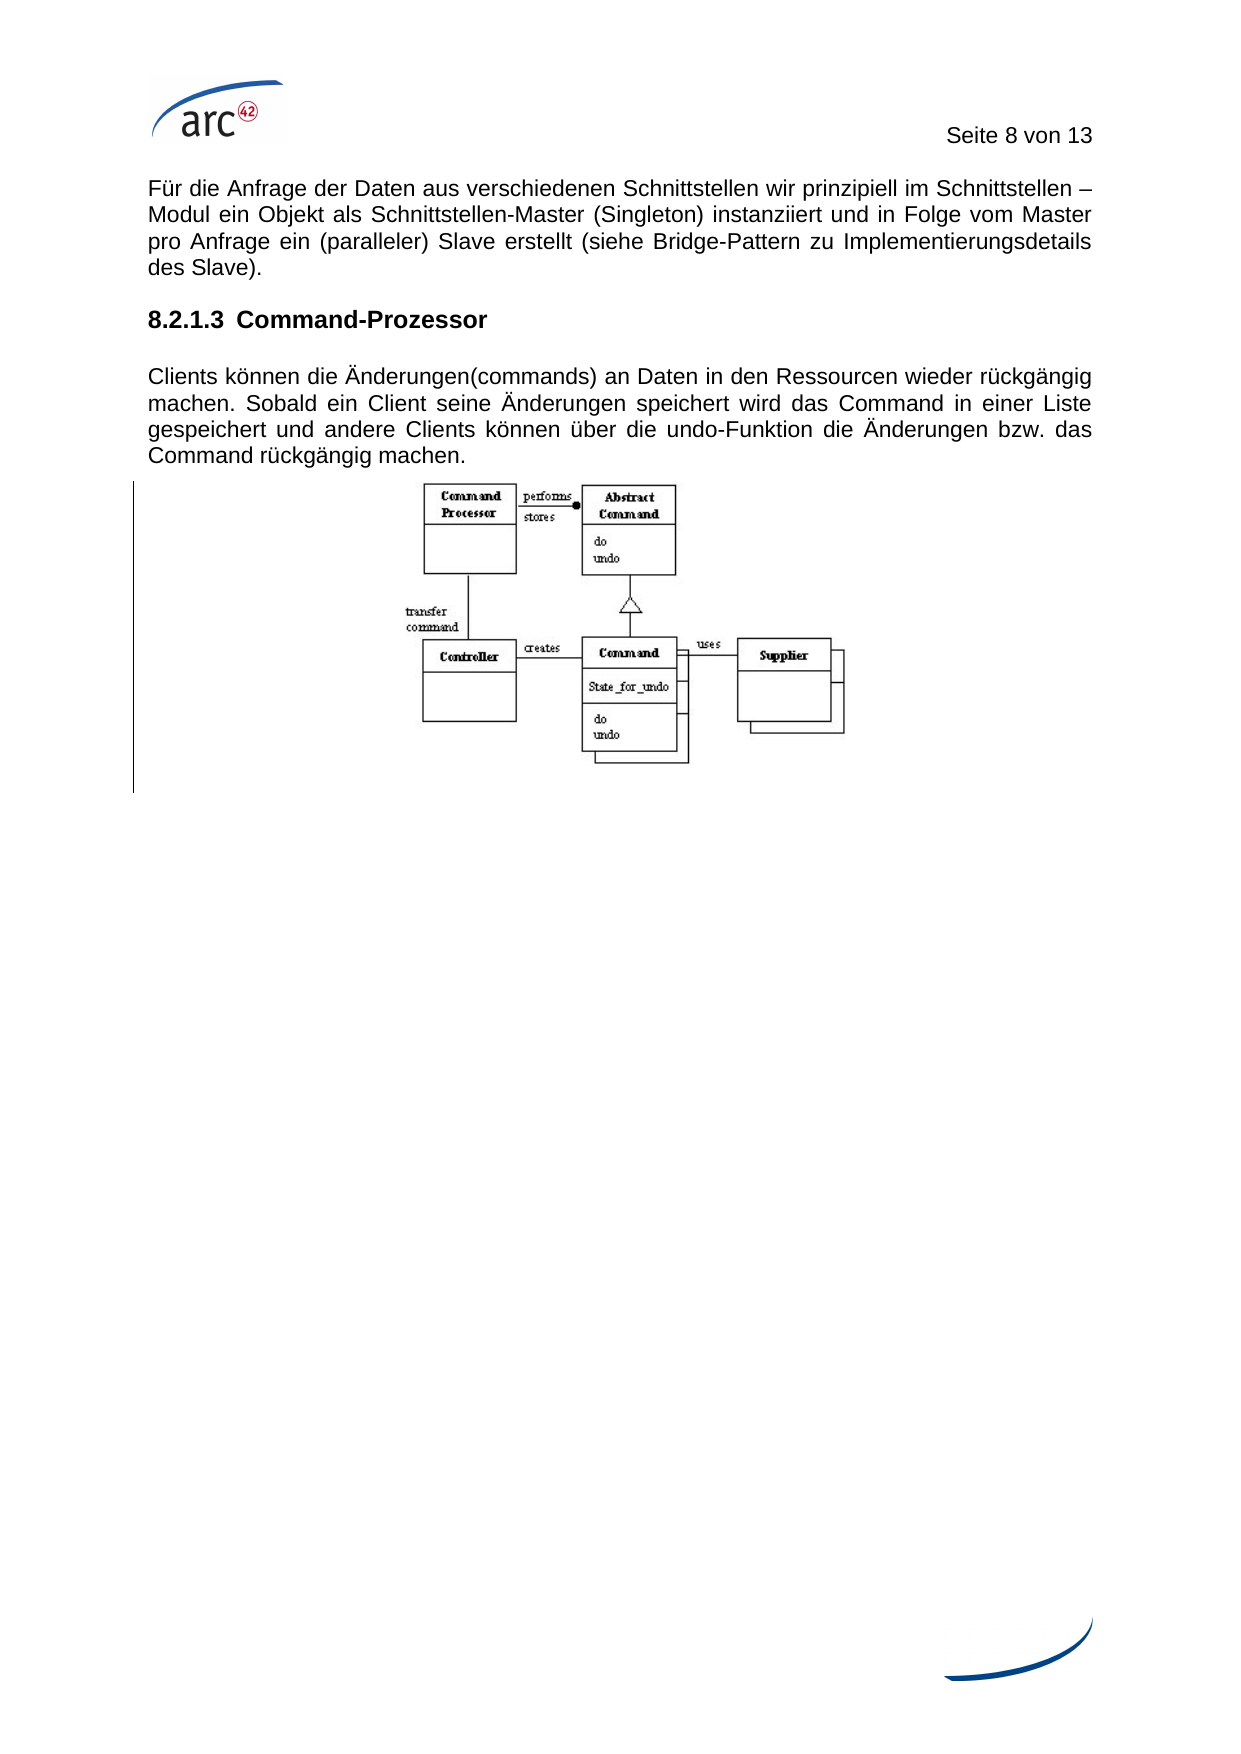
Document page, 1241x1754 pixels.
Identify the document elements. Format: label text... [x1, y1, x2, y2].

subtitle Command-Prozessor [148, 305, 1093, 334]
picture [944, 1615, 1093, 1681]
text Für die Anfrage der Daten aus verschiedenen Schnittstellen wir prinzipiell im Schnittstellen – Modul ein Objekt als Schnittstellen-Master (Singleton) instanziiert und in Folge vom Master pro Anfrage ein (paralleler) Slave erstellt (siehe Bridge-Pattern zu Implementierungsdetails des Slave). [148, 175, 1093, 280]
text Clients können die Änderungen(commands) an Daten in den Ressourcen wieder rückgängig machen. Sobald ein Client seine Änderungen speichert wird das Command in einer Liste gespeichert und andere Clients können über die undo-Funktion die Änderungen bzw. das Command rückgängig machen. [148, 363, 1093, 469]
picture [147, 73, 288, 144]
picture [394, 481, 846, 765]
